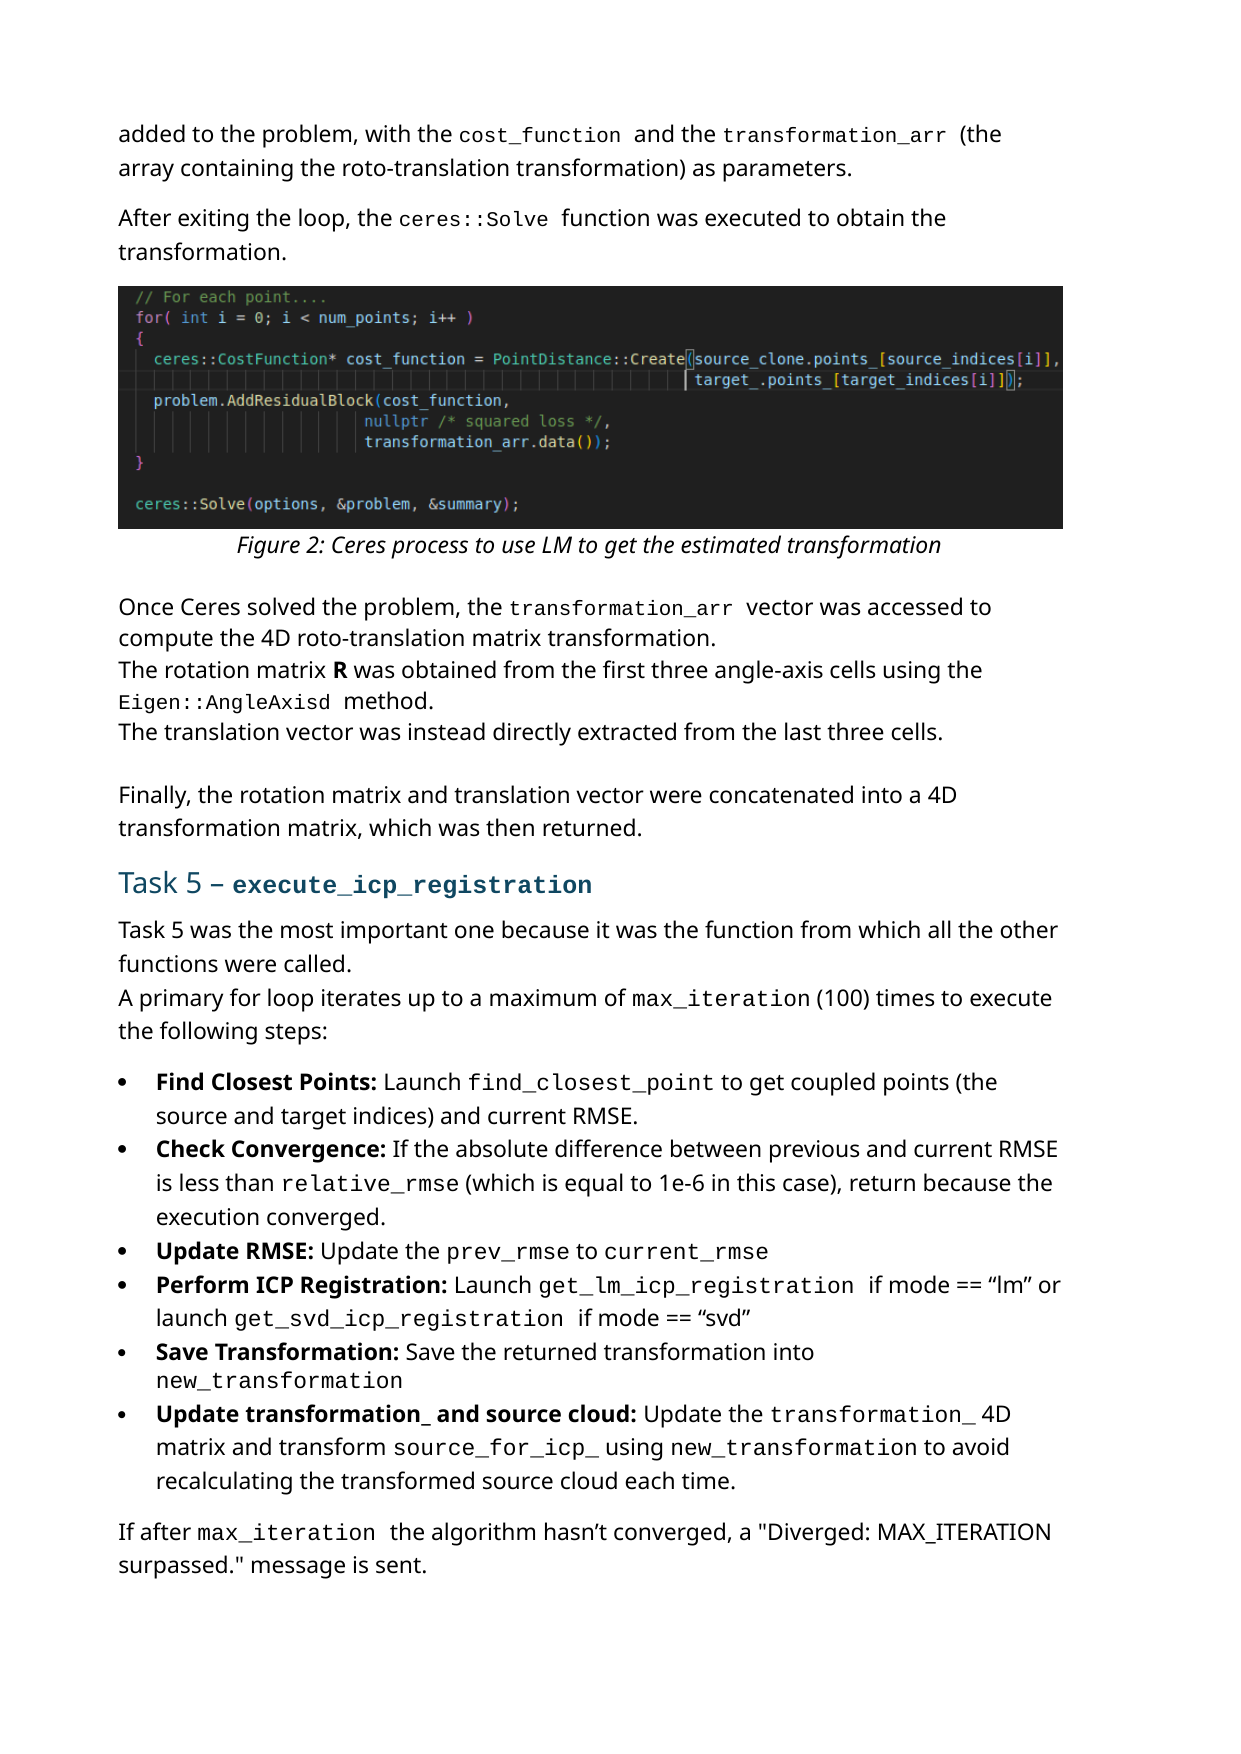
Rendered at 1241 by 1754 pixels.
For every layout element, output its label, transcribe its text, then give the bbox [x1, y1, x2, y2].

list Check Convergence: If the absolute difference between previous and current RMSE is less than relative_rmse (which is equal to 1e-6 in this case), return because the execution converged. [118, 1133, 1063, 1232]
text Once Ceres solved the problem, the transformation_arr vector was accessed to compute the 4D roto-translation matrix transformation. The rotation matrix R was obtained from the first three angle-axis cells using the Eigen::AngleAxisd method. The translation vector was instead directly extracted from the last three cells. [118, 560, 1063, 747]
subtitle Task 5 – execute_icp_registration [118, 863, 1063, 902]
list Find Closest Points: Launch find_closest_point to get coupled points (the source and target indices) and current RMSE. [118, 1066, 1063, 1131]
picture [118, 286, 1063, 529]
text After exiting the loop, the ceres::Solve function was executed to obtain the transformation. [118, 202, 1063, 267]
text If after max_iteration the algorithm hasn’t converged, a "Diverged: MAX_ITERATION surpassed." message is sent. [118, 1516, 1063, 1581]
text Finally, the rotation matrix and translation vector were concatenated into a 4D transformation matrix, which was then returned. [118, 779, 1063, 844]
text Figure 2: Ceres process to use LM to get the estimated transformation [118, 529, 1063, 560]
text Task 5 was the most important one because it was the function from which all the other functions were called. A primary for loop iterates up to a maximum of max_iteration (100) times to execute the following steps: [118, 914, 1063, 1047]
list Perform ICP Registration: Launch get_lm_icp_registration if mode == “lm” or launch get_svd_icp_registration if mode == “svd” [118, 1268, 1063, 1334]
list Update RMSE: Update the prev_rmse to current_rmse [118, 1235, 1063, 1266]
list Update transformation_ and source cloud: Update the transformation_ 4D matrix and transform source_for_icp_ using new_transformation to avoid recalculating the transformed source cloud each time. [118, 1397, 1063, 1496]
list Save Transformation: Save the returned transformation into new_transformation [118, 1336, 1063, 1396]
